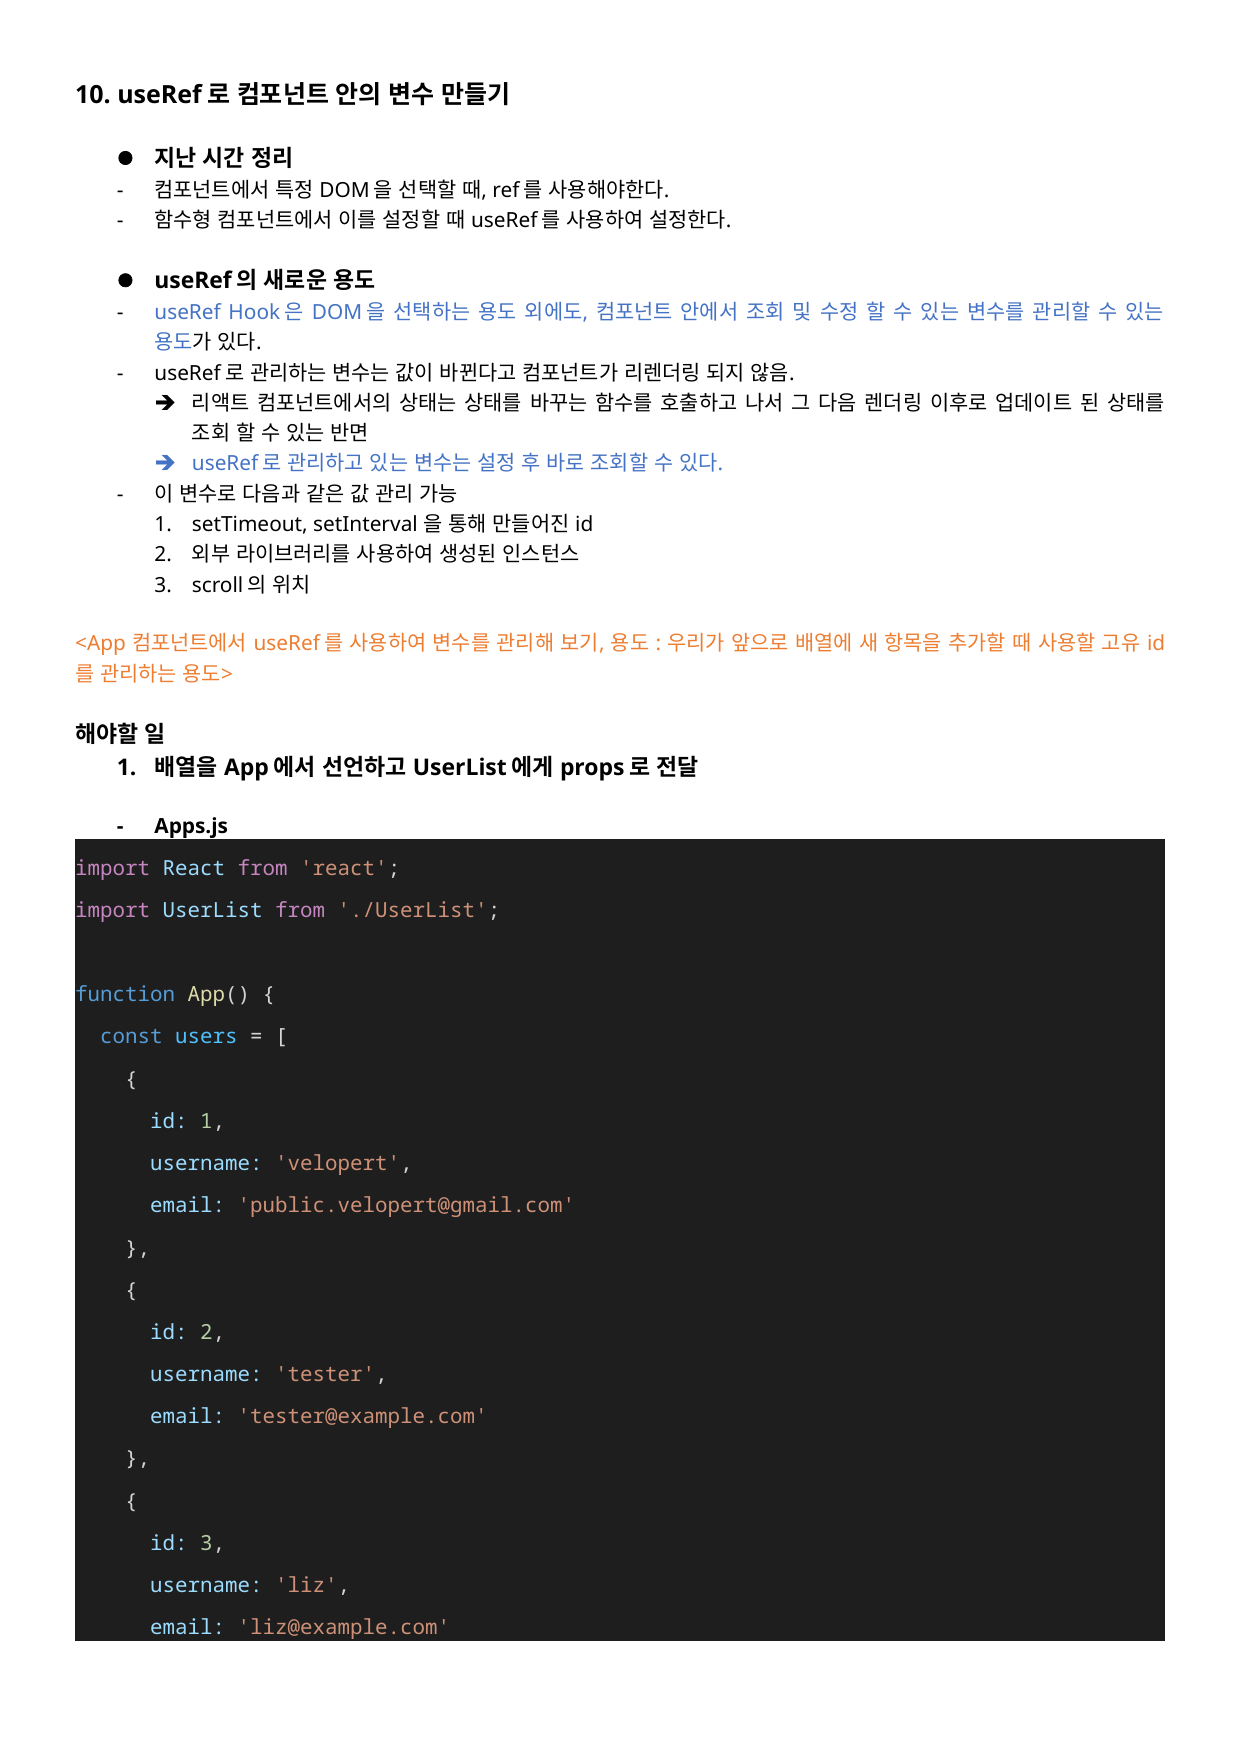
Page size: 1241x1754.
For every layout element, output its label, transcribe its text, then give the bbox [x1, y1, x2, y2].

text { [75, 1050, 1165, 1092]
list 리액트 컴포넌트에서의 상태는 상태를 바꾸는 함수를 호출하고 나서 그 다음 렌더링 이후로 업데이트 된 상태를 조회 할 수 있는 반면 [154, 386, 1165, 447]
list 지난 시간 정리 [117, 140, 1165, 173]
text }, [75, 1430, 1165, 1472]
text }, [75, 1219, 1165, 1261]
list 외부 라이브러리를 사용하여 생성된 인스턴스 [154, 538, 1165, 568]
text const users = [ [75, 1008, 1165, 1050]
list useRef로 관리하는 변수는 값이 바뀐다고 컴포넌트가 리렌더링 되지 않음. [117, 356, 1165, 386]
list useRef의 새로운 용도 [117, 262, 1165, 295]
list Apps.js [117, 811, 1165, 839]
text id: 2, [75, 1303, 1165, 1345]
text username: 'liz', [75, 1556, 1165, 1598]
list useRef Hook은 DOM을 선택하는 용도 외에도, 컴포넌트 안에서 조회 및 수정 할 수 있는 변수를 관리할 수 있는 용도가 있다. [117, 295, 1165, 356]
text 해야할 일 [75, 716, 1165, 749]
text username: 'velopert', [75, 1134, 1165, 1177]
list scroll의 위치 [154, 568, 1165, 598]
text { [75, 1261, 1165, 1303]
list 컴포넌트에서 특정 DOM을 선택할 때, ref를 사용해야한다. [117, 173, 1165, 203]
text id: 1, [75, 1092, 1165, 1134]
text email: 'liz@example.com' [75, 1598, 1165, 1641]
text email: 'public.velopert@gmail.com' [75, 1177, 1165, 1219]
text import React from 'react'; [75, 839, 1165, 881]
text username: 'tester', [75, 1345, 1165, 1388]
text { [75, 1472, 1165, 1514]
text import UserList from './UserList'; [75, 881, 1165, 923]
text id: 3, [75, 1514, 1165, 1556]
text 10. useRef로 컴포넌트 안의 변수 만들기 [75, 75, 1165, 111]
list useRef로 관리하고 있는 변수는 설정 후 바로 조회할 수 있다. [154, 447, 1165, 477]
text email: 'tester@example.com' [75, 1388, 1165, 1430]
list 배열을 App에서 선언하고 UserList에게 props로 전달 [117, 749, 1165, 782]
text function App() { [75, 966, 1165, 1008]
list 함수형 컴포넌트에서 이를 설정할 때 useRef를 사용하여 설정한다. [117, 203, 1165, 233]
list setTimeout, setInterval 을 통해 만들어진 id [154, 507, 1165, 538]
text <App 컴포넌트에서 useRef를 사용하여 변수를 관리해 보기, 용도 : 우리가 앞으로 배열에 새 항목을 추가할 때 사용할 고유 id를 관리하는 용도> [75, 627, 1165, 687]
list 이 변수로 다음과 같은 값 관리 가능 [117, 477, 1165, 507]
